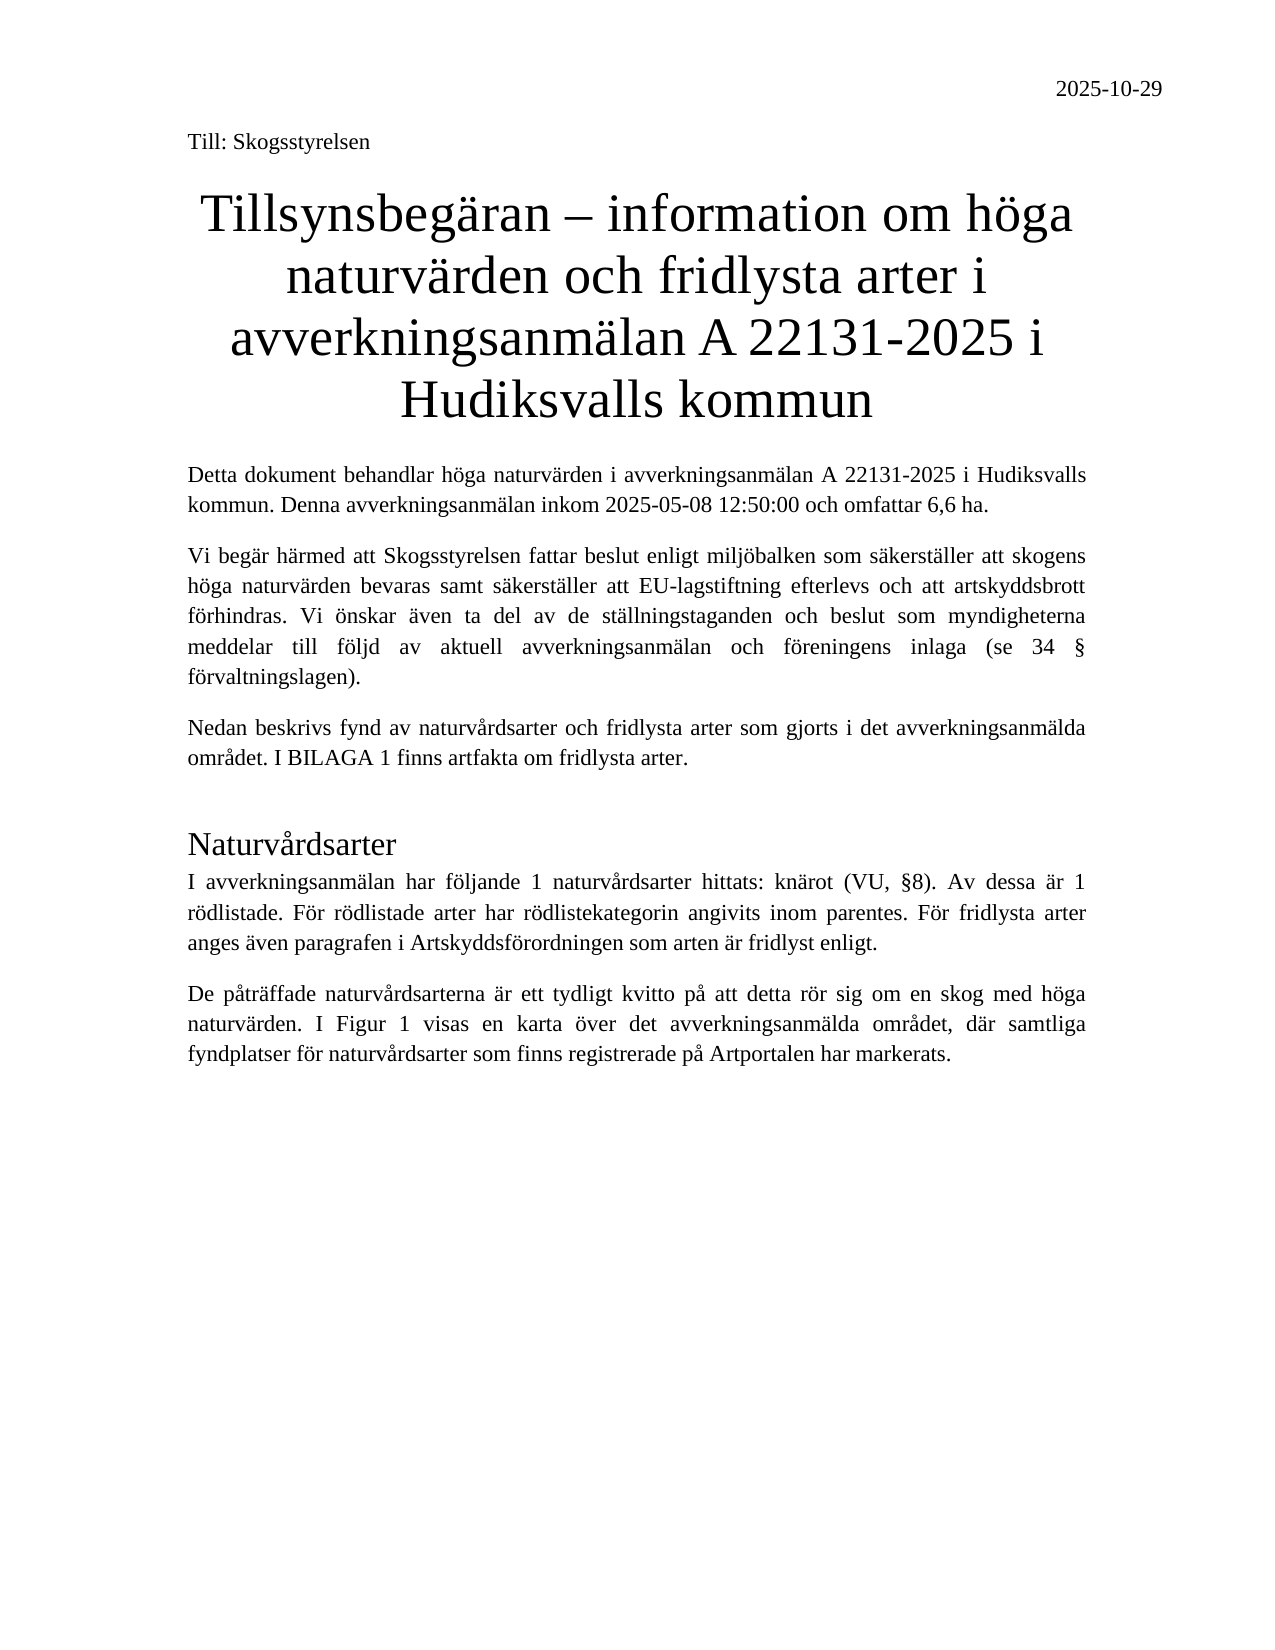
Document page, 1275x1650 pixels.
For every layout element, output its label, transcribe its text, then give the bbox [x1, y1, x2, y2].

text Vi begär härmed att Skogsstyrelsen fattar beslut enligt miljöbalken som säkerställer att skogens höga naturvärden bevaras samt säkerställer att EU-lagstiftning efterlevs och att artskyddsbrott förhindras. Vi önskar även ta del av de ställningstaganden och beslut som myndigheterna meddelar till följd av aktuell avverkningsanmälan och föreningens inlaga (se 34 § förvaltningslagen). [187, 542, 1087, 689]
text De påträffade naturvårdsarterna är ett tydligt kvitto på att detta rör sig om en skog med höga naturvärden. I Figur 1 visas en karta över det avverkningsanmälda området, där samtliga fyndplatser för naturvårdsarter som finns registrerade på Artportalen har markerats. [187, 980, 1087, 1067]
text I avverkningsanmälan har följande 1 naturvårdsarter hittats: knärot (VU, §8). Av dessa är 1 rödlistade. För rödlistade arter har rödlistekategorin angivits inom parentes. För fridlysta arter anges även paragrafen i Artskyddsförordningen som arten är fridlyst enligt. [187, 868, 1087, 955]
text Nedan beskrivs fynd av naturvårdsarter och fridlysta arter som gjorts i det avverkningsanmälda området. I BILAGA 1 finns artfakta om fridlysta arter. [187, 714, 1087, 771]
subtitle Naturvårdsarter [187, 824, 1087, 863]
title Tillsynsbegäran – information om höga naturvärden och fridlysta arter i avverkningsanmälan A 22131-2025 i Hudiksvalls kommun [187, 180, 1087, 429]
text Detta dokument behandlar höga naturvärden i avverkningsanmälan A 22131-2025 i Hudiksvalls kommun. Denna avverkningsanmälan inkom 2025-05-08 12:50:00 och omfattar 6,6 ha. [187, 461, 1087, 517]
